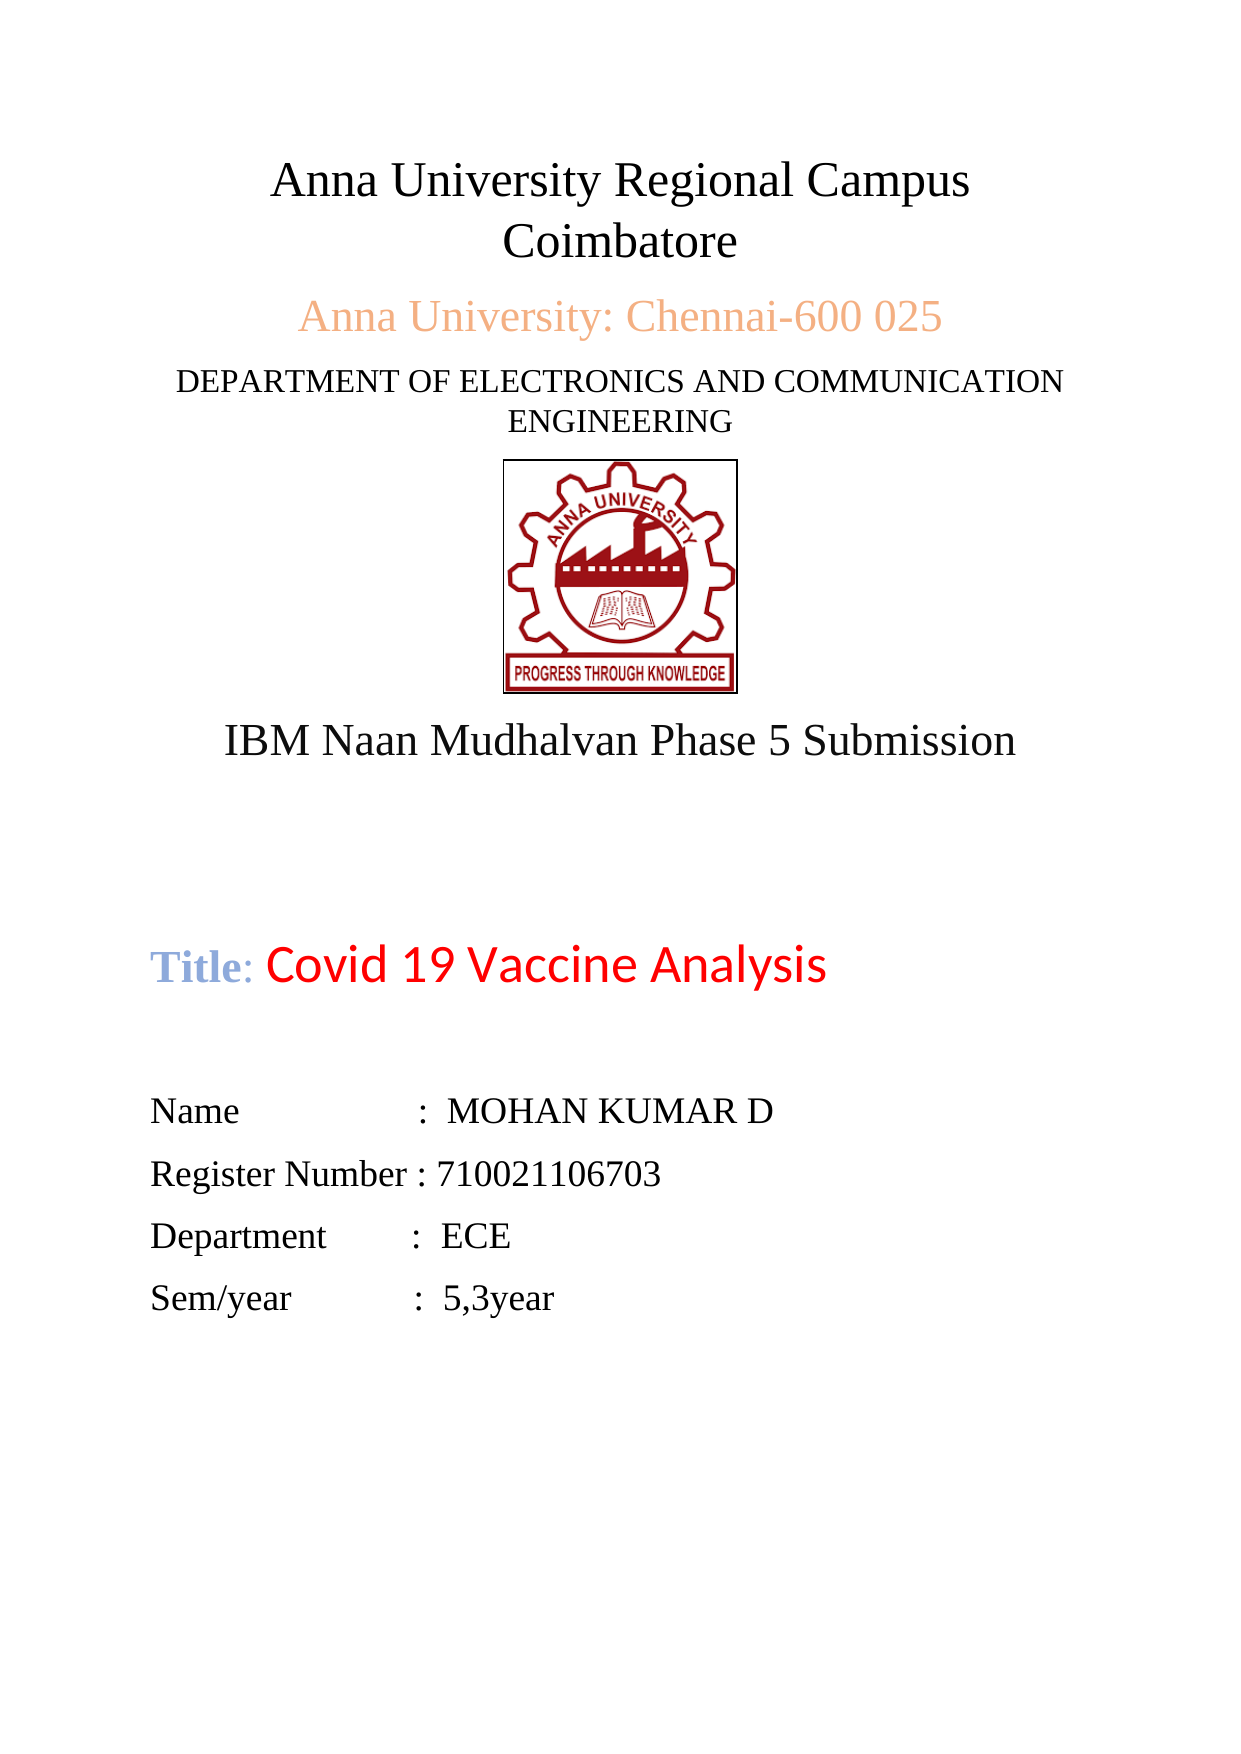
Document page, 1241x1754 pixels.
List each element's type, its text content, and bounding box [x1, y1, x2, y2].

picture [504, 461, 736, 692]
text Register Number : 710021106703 [150, 1151, 1090, 1194]
text Anna University Regional Campus Coimbatore [150, 150, 1090, 268]
text IBM Naan Mudhalvan Phase 5 Submission [150, 712, 1090, 765]
text DEPARTMENT OF ELECTRONICS AND COMMUNICATION ENGINEERING [150, 361, 1090, 440]
text Sem/year : 5,3year [150, 1276, 1090, 1319]
text Department : ECE [150, 1213, 1090, 1257]
text Title: Covid 19 Vaccine Analysis [150, 930, 1090, 996]
text Anna University: Chennai-600 025 [150, 288, 1090, 341]
text Name : MOHAN KUMAR D [150, 1089, 1090, 1132]
